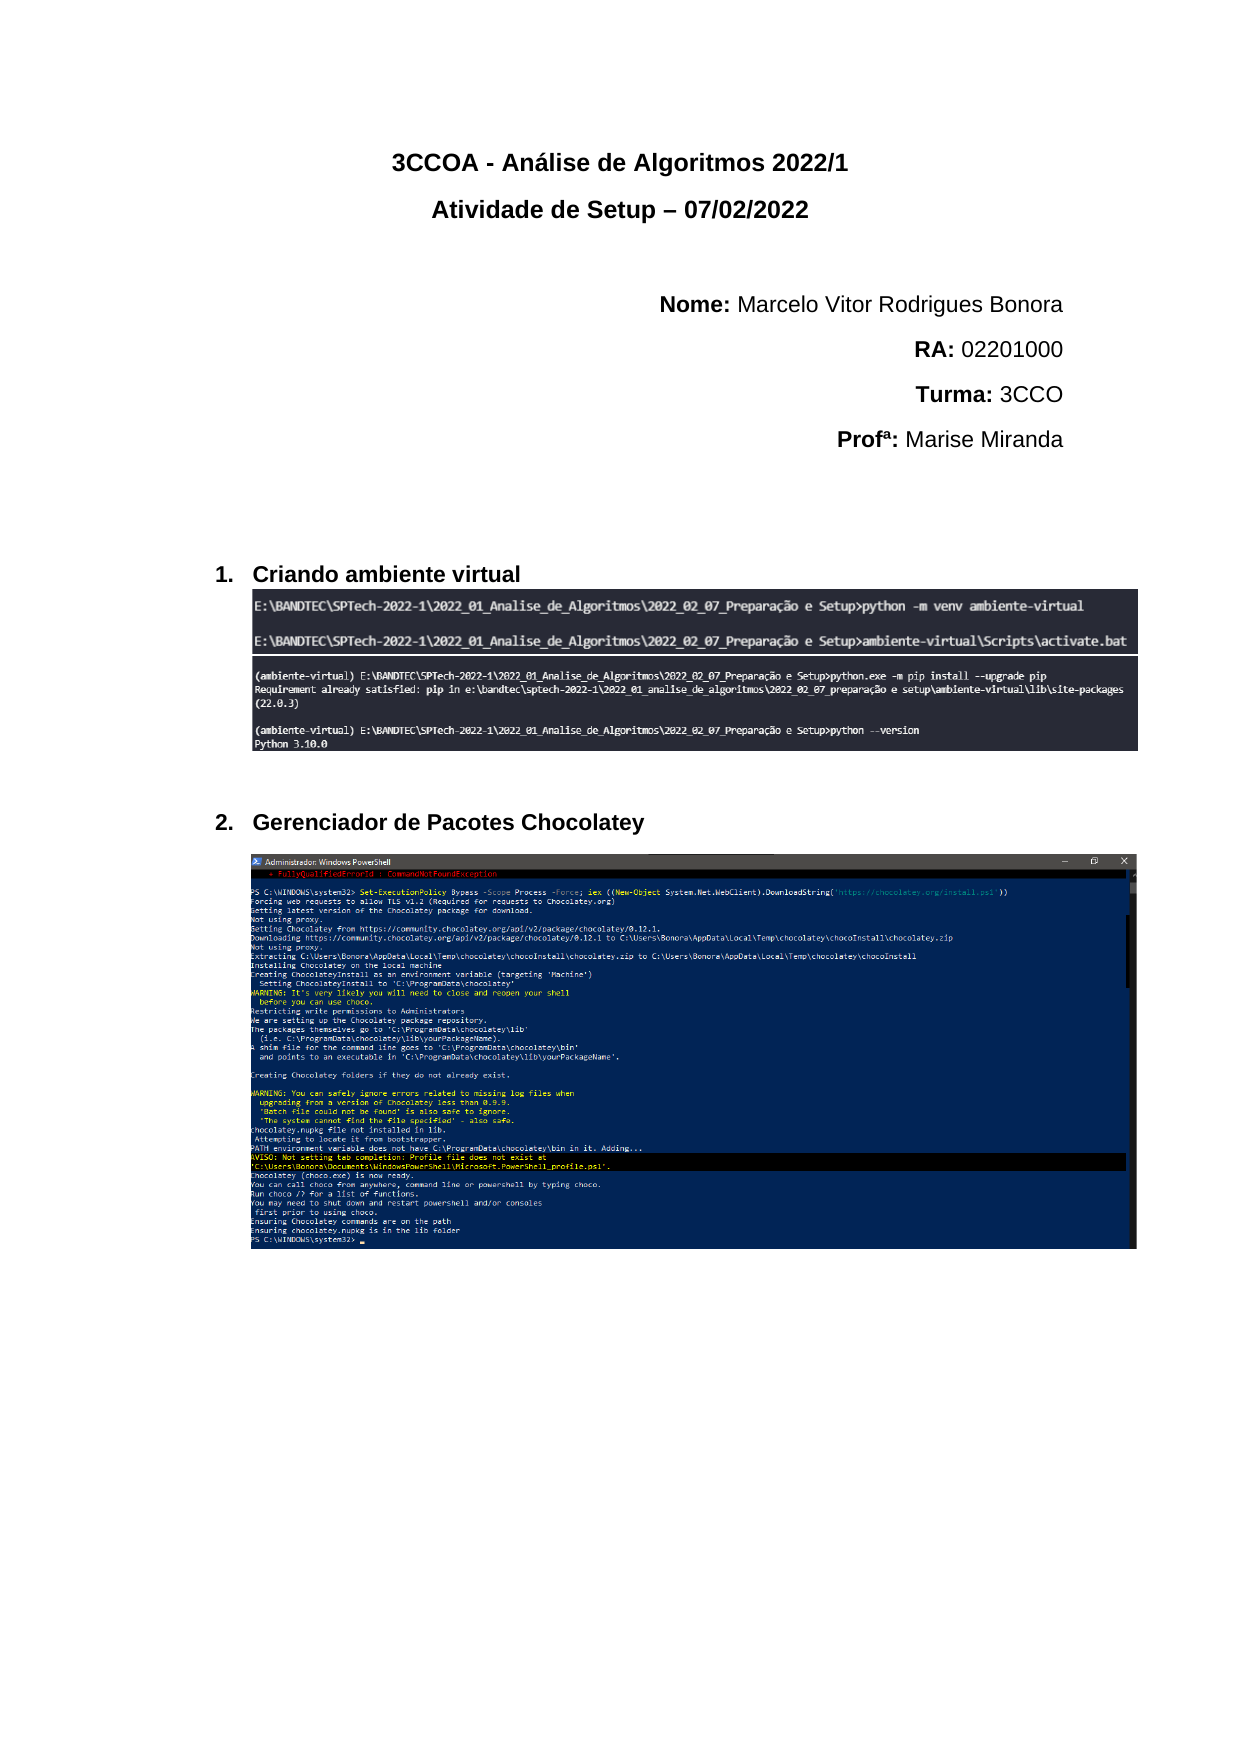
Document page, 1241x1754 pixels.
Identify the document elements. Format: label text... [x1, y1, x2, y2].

text RA: 02201000 [177, 336, 1063, 362]
picture [252, 656, 1138, 751]
text 3CCOA - Análise de Algoritmos 2022/1 [177, 148, 1063, 176]
text Nome: Marcelo Vitor Rodrigues Bonora [177, 291, 1063, 317]
list Criando ambiente virtual [215, 561, 1063, 588]
picture [251, 854, 1137, 1249]
text Turma: 3CCO [177, 381, 1063, 407]
text Profª: Marise Miranda [177, 426, 1063, 452]
list Gerenciador de Pacotes Chocolatey [215, 809, 1063, 836]
text Atividade de Setup – 07/02/2022 [177, 195, 1063, 224]
picture [252, 589, 1138, 654]
